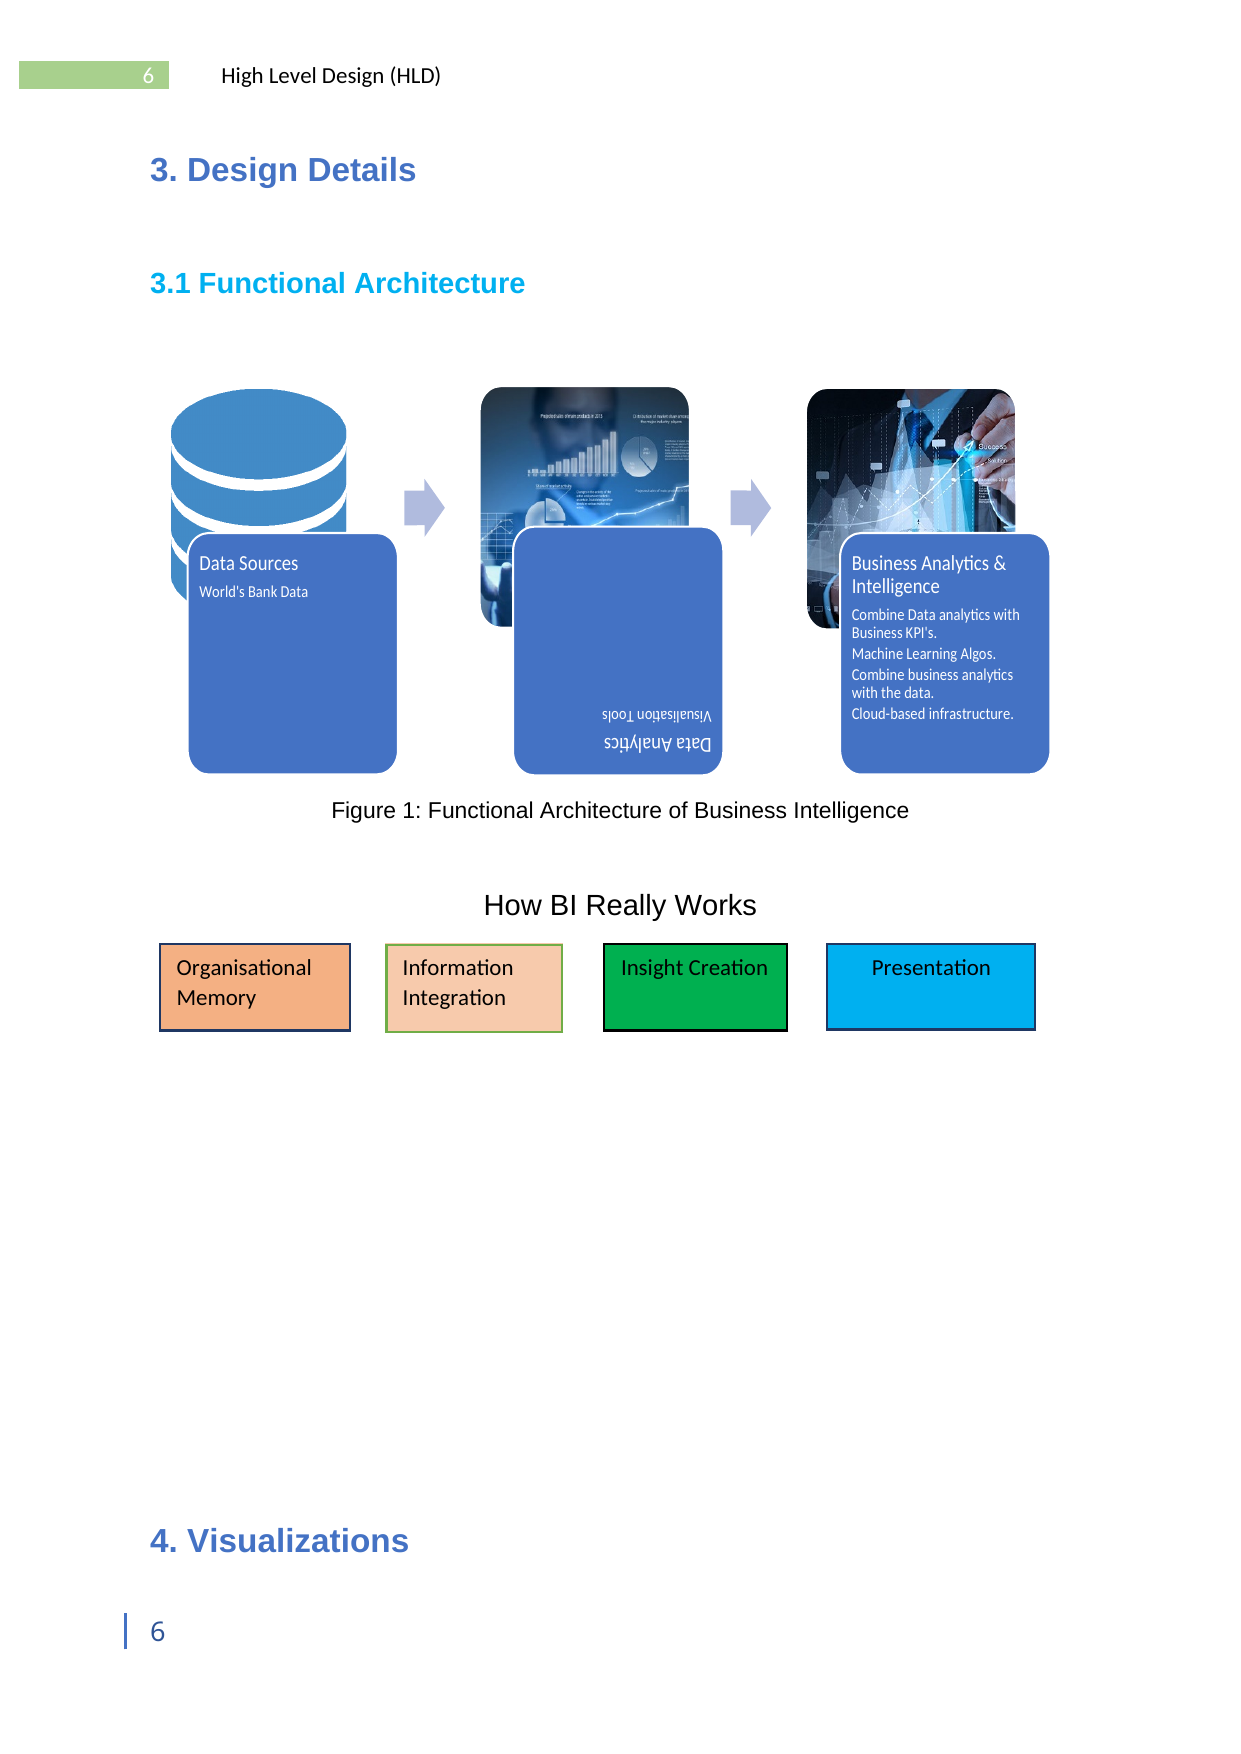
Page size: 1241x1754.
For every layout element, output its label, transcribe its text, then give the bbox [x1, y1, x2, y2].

picture [155, 389, 362, 628]
text Figure 1: Functional Architecture of Business Intelligence [150, 797, 1090, 824]
text How BI Really Works [150, 888, 1090, 921]
text 4. Visualizations [150, 1521, 1090, 1560]
picture [807, 389, 1015, 628]
picture [481, 388, 688, 626]
text 3.1 Functional Architecture [150, 266, 1090, 300]
text 3. Design Details [150, 150, 1090, 188]
